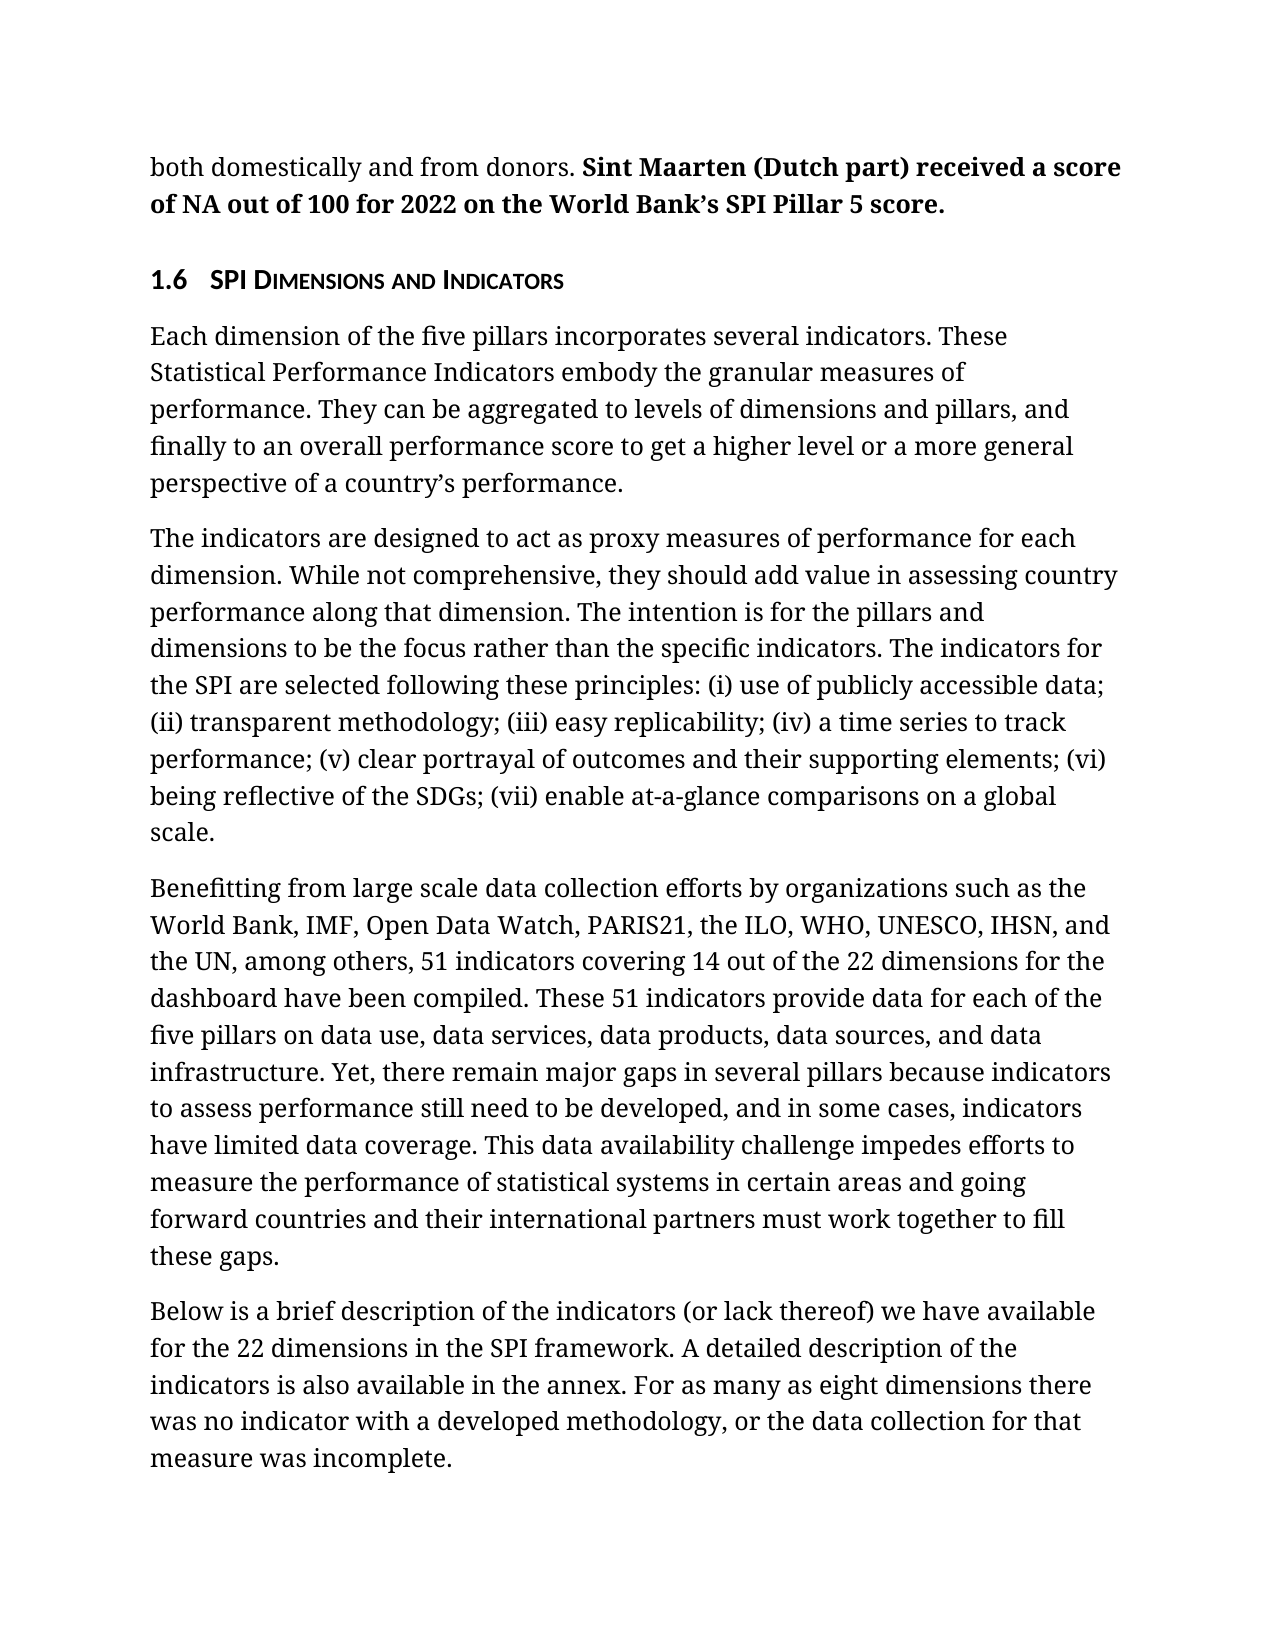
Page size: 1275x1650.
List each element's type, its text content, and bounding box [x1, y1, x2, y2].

text Benefitting from large scale data collection efforts by organizations such as the World Bank, IMF, Open Data Watch, PARIS21, the ILO, WHO, UNESCO, IHSN, and the UN, among others, 51 indicators covering 14 out of the 22 dimensions for the dashboard have been compiled. These 51 indicators provide data for each of the five pillars on data use, data services, data products, data sources, and data infrastructure. Yet, there remain major gaps in several pillars because indicators to assess performance still need to be developed, and in some cases, indicators have limited data coverage. This data availability challenge impedes efforts to measure the performance of statistical systems in certain areas and going forward countries and their international partners must work together to fill these gaps. [150, 871, 1125, 1272]
text Each dimension of the five pillars incorporates several indicators. These Statistical Performance Indicators embody the granular measures of performance. They can be aggregated to levels of dimensions and pillars, and finally to an overall performance score to get a higher level or a more general perspective of a country’s performance. [150, 318, 1125, 499]
subtitle SPI Dimensions and Indicators [150, 261, 1125, 297]
text The indicators are designed to act as proxy measures of performance for each dimension. While not comprehensive, they should add value in assessing country performance along that dimension. The intention is for the pillars and dimensions to be the focus rather than the specific indicators. The indicators for the SPI are selected following these principles: (i) use of publicly accessible data; (ii) transparent methodology; (iii) easy replicability; (iv) a time series to track performance; (v) clear portrayal of outcomes and their supporting elements; (vi) being reflective of the SDGs; (vii) enable at-a-glance comparisons on a global scale. [150, 521, 1125, 849]
